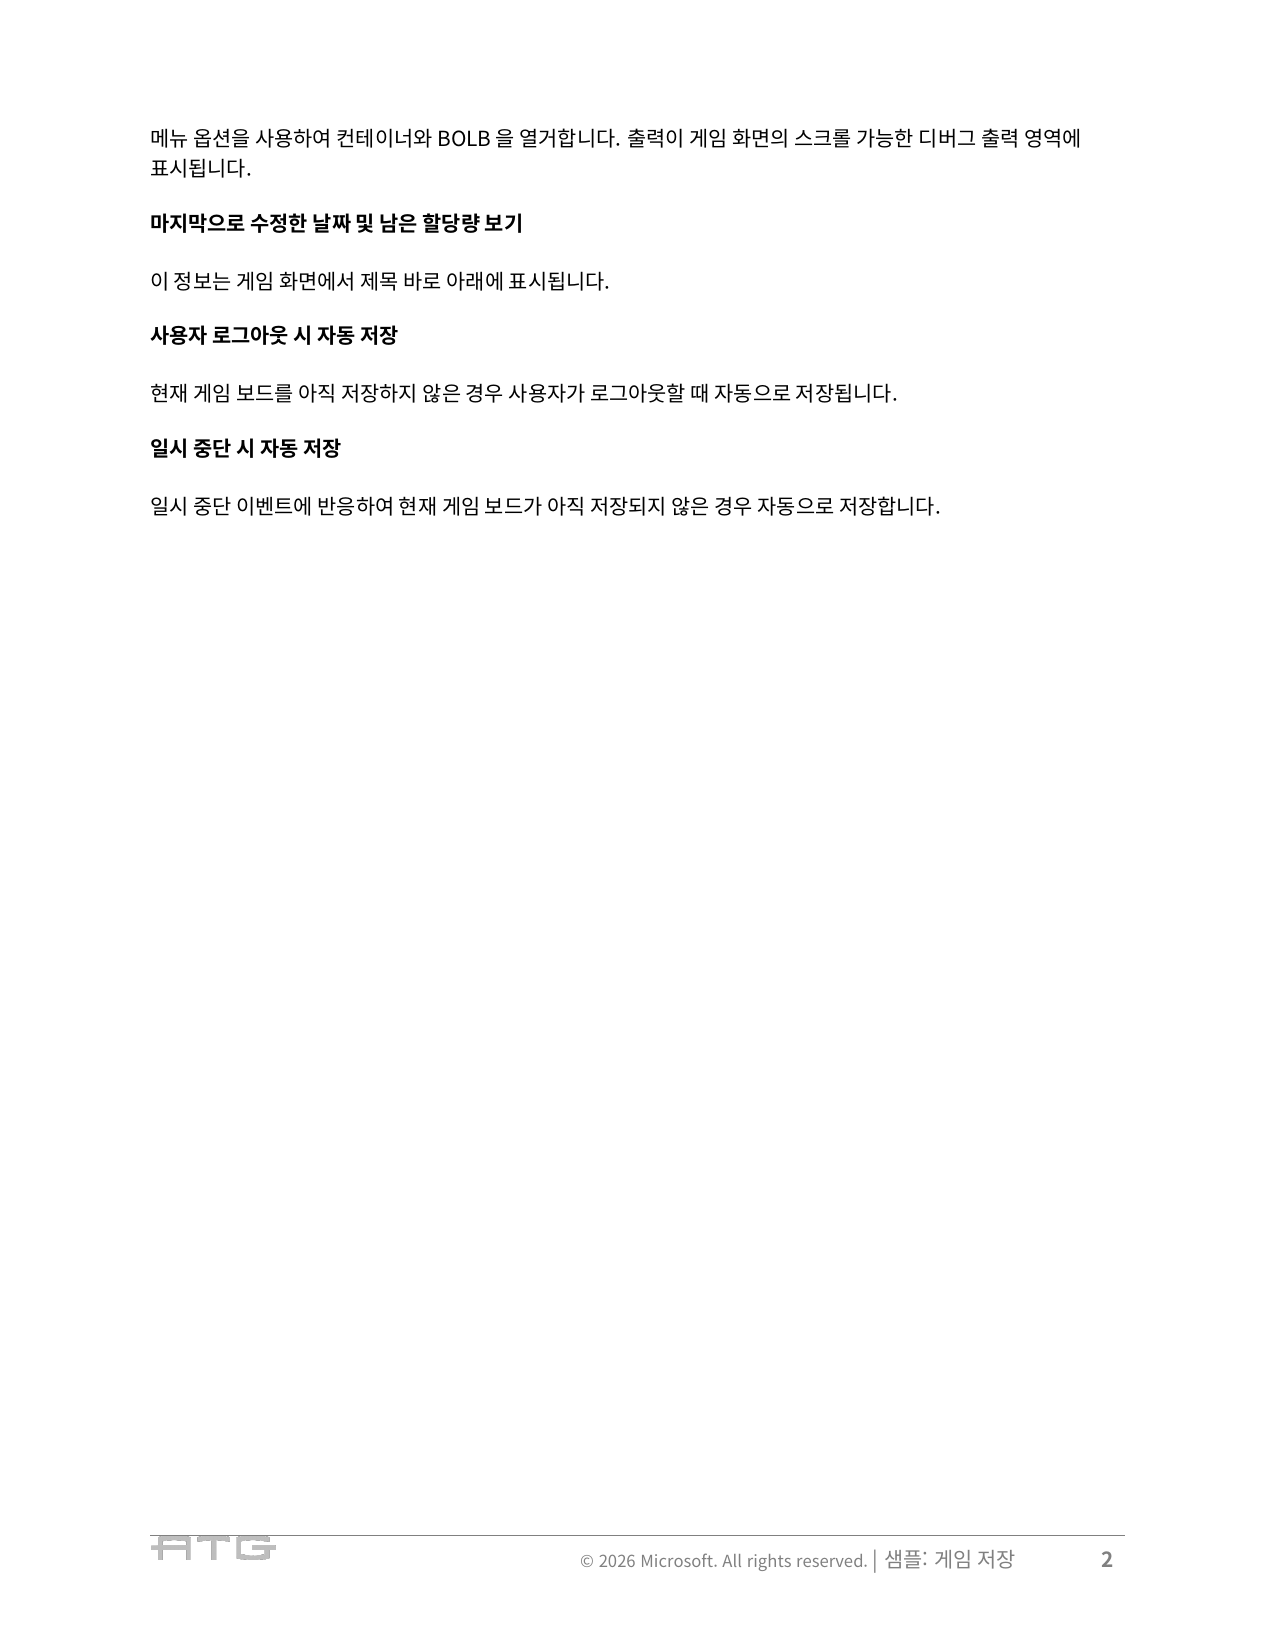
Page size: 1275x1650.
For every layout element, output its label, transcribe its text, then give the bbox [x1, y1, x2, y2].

text 일시 중단 시 자동 저장 [150, 436, 1125, 490]
text 마지막으로 수정한 날짜 및 남은 할당량 보기 [150, 211, 1125, 236]
text 현재 게임 보드를 아직 저장하지 않은 경우 사용자가 로그아웃할 때 자동으로 저장됩니다. [150, 377, 1125, 408]
text 메뉴 옵션을 사용하여 컨테이너와 BOLB을 열거합니다. 출력이 게임 화면의 스크롤 가능한 디버그 출력 영역에 표시됩니다. [150, 122, 1125, 183]
text 사용자 로그아웃 시 자동 저장 [150, 323, 1125, 349]
text 이 정보는 게임 화면에서 제목 바로 아래에 표시됩니다. [150, 265, 1125, 295]
picture [151, 1536, 276, 1560]
text 일시 중단 이벤트에 반응하여 현재 게임 보드가 아직 저장되지 않은 경우 자동으로 저장합니다. [150, 490, 1125, 520]
